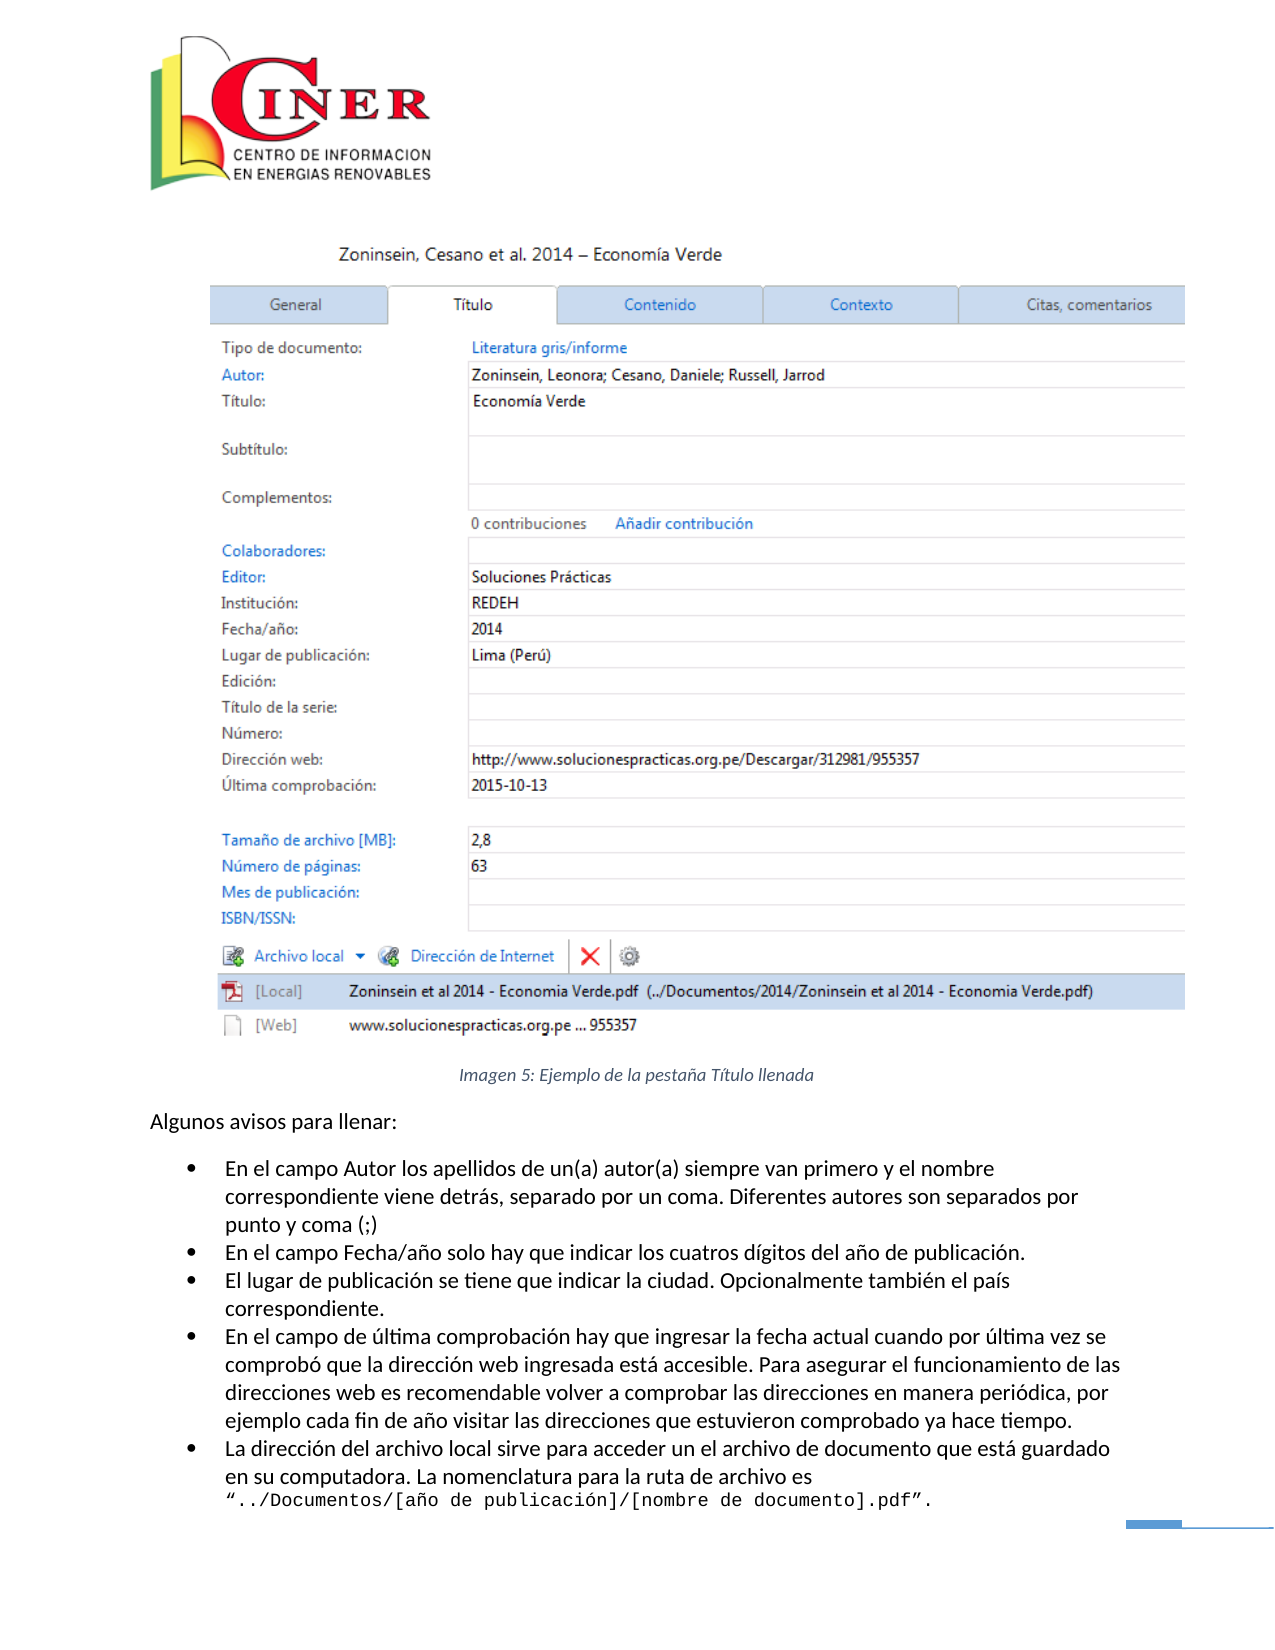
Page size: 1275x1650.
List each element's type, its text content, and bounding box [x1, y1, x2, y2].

list “../Documentos/[año de publicación]/[nombre de documento].pdf”. [225, 1490, 1125, 1512]
picture [210, 236, 1185, 1045]
list En el campo Autor los apellidos de un(a) autor(a) siempre van primero y el nombre correspondiente viene detrás, separado por un coma. Diferentes autores son separados por punto y coma (;) [187, 1154, 1125, 1238]
list En el campo de última comprobación hay que ingresar la fecha actual cuando por última vez se comprobó que la dirección web ingresada está accesible. Para asegurar el funcionamiento de las direcciones web es recomendable volver a comprobar las direcciones en manera periódica, por ejemplo cada fin de año visitar las direcciones que estuvieron comprobado ya hace tiempo. [187, 1322, 1125, 1434]
picture [150, 36, 432, 193]
list El lugar de publicación se tiene que indicar la ciudad. Opcionalmente también el país correspondiente. [187, 1266, 1125, 1322]
list En el campo Fecha/año solo hay que indicar los cuatros dígitos del año de publicación. [187, 1238, 1125, 1266]
list La dirección del archivo local sirve para acceder un el archivo de documento que está guardado en su computadora. La nomenclatura para la ruta de archivo es [187, 1434, 1125, 1490]
text Algunos avisos para llenar: [150, 1107, 1125, 1135]
